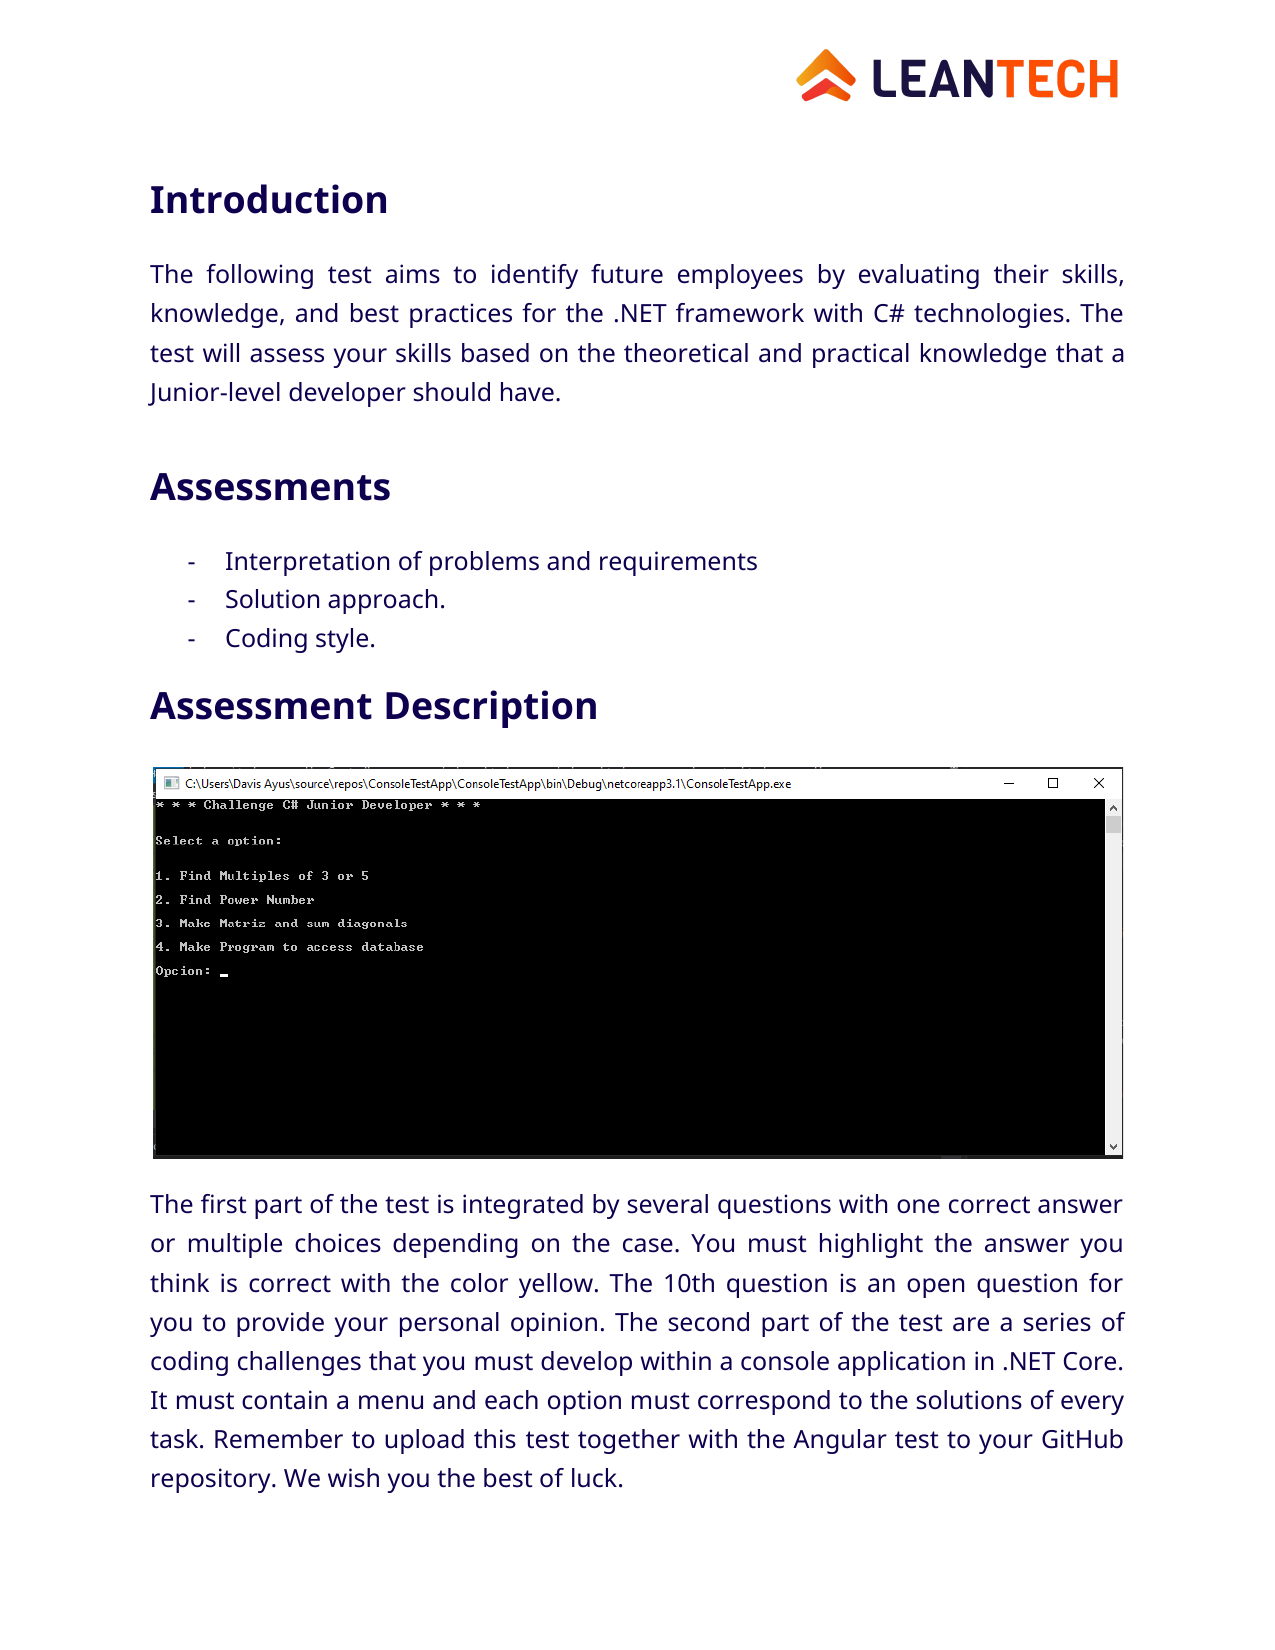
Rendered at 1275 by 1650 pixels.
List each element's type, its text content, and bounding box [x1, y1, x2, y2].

text The following test aims to identify future employees by evaluating their skills, knowledge, and best practices for the .NET framework with C# technologies. The test will assess your skills based on the theoretical and practical knowledge that a Junior-level developer should have. [150, 257, 1125, 408]
list Coding style. [187, 620, 1139, 654]
picture [789, 43, 1125, 107]
picture [153, 767, 1124, 1159]
list Interpretation of problems and requirements [187, 543, 1139, 577]
list Solution approach. [187, 582, 1139, 616]
subtitle Assessment Description [150, 680, 1139, 731]
subtitle Assessments [150, 460, 1139, 511]
subtitle Introduction [150, 174, 1139, 225]
